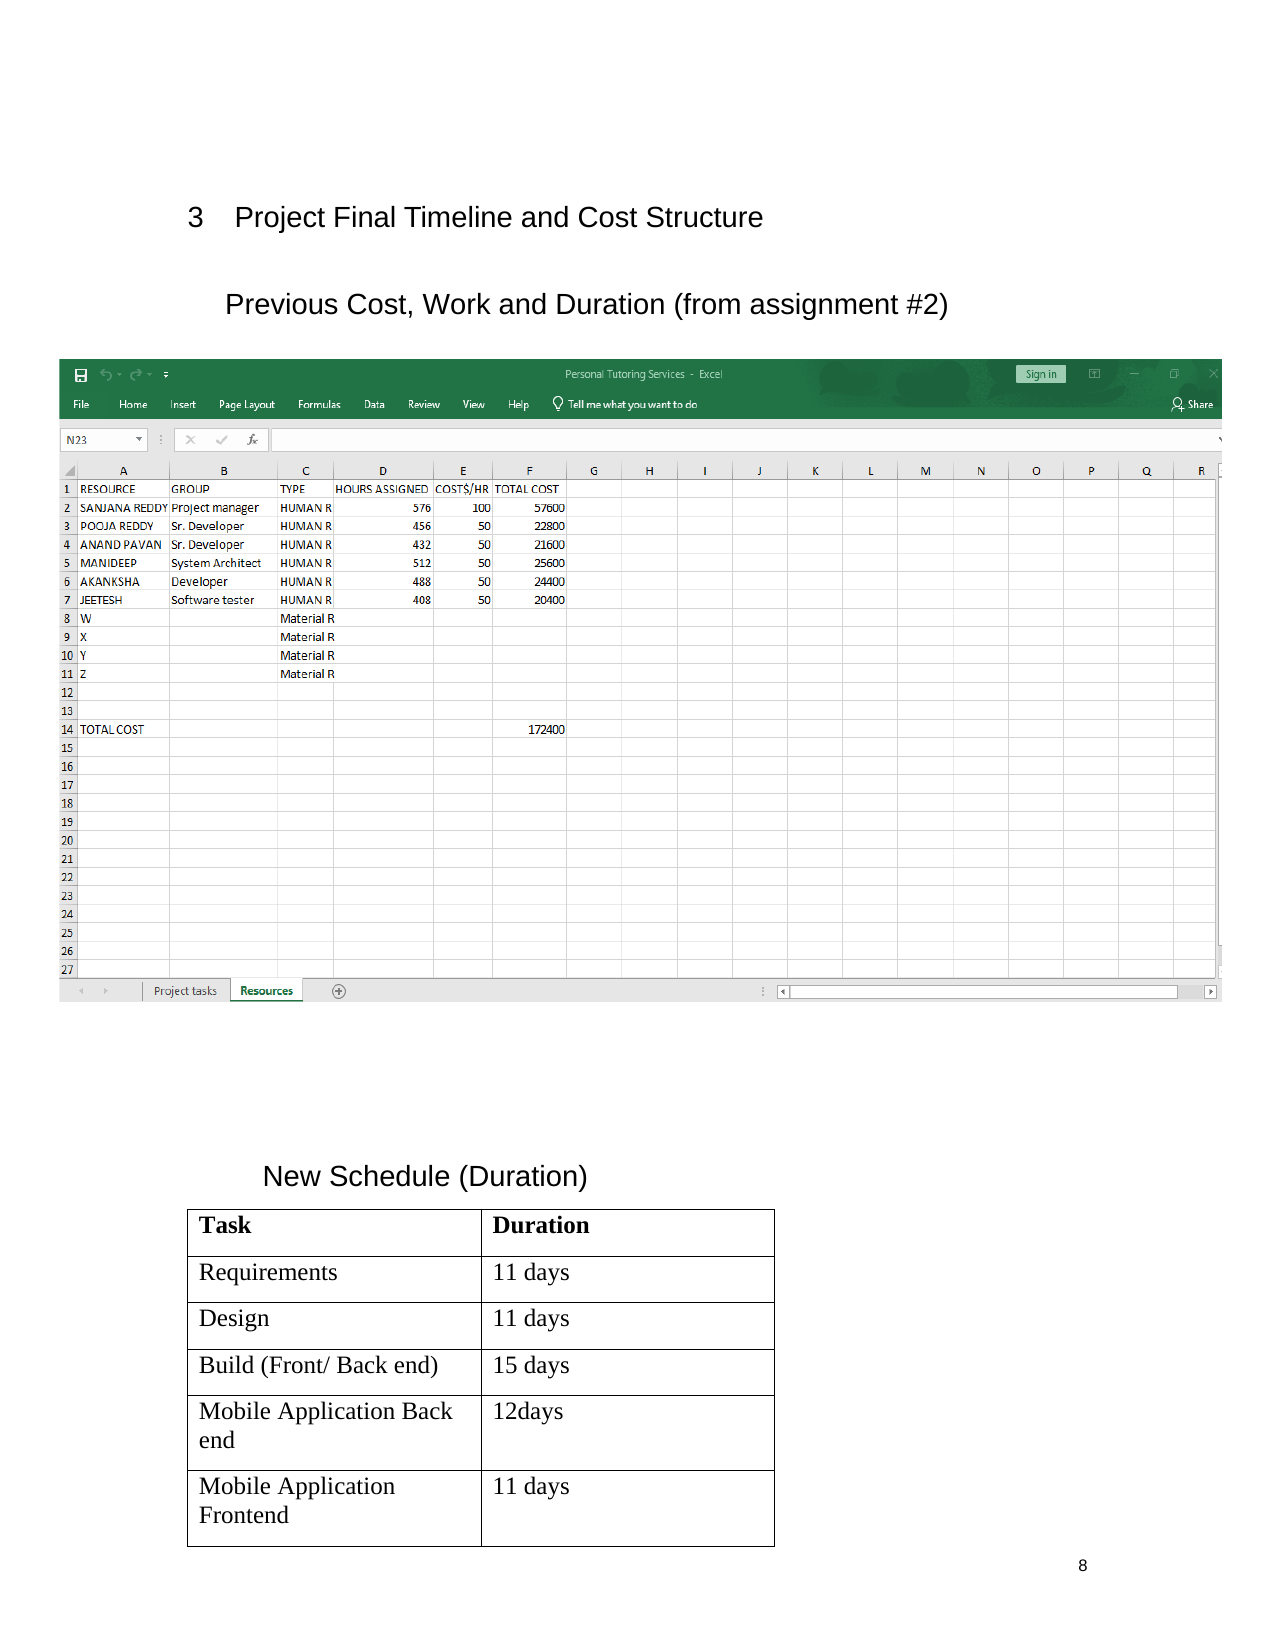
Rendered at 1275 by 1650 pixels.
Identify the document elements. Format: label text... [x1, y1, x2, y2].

table_cell 11 days [482, 1471, 774, 1546]
table_cell Design [188, 1303, 481, 1349]
table_cell Mobile Application Frontend [188, 1471, 481, 1546]
text New Schedule (Duration) [262, 1159, 1087, 1193]
table_cell 12days [482, 1396, 774, 1470]
table_cell Mobile Application Back end [188, 1396, 481, 1470]
table_cell Build (Front/ Back end) [188, 1350, 481, 1395]
table_cell 11 days [482, 1303, 774, 1349]
table_cell 15 days [482, 1350, 774, 1395]
table_header Duration [482, 1210, 774, 1256]
picture [59, 359, 1222, 1002]
subtitle 3 Project Final Timeline and Cost Structure [187, 200, 1087, 233]
table_cell 11 days [482, 1257, 774, 1302]
table_cell Requirements [188, 1257, 481, 1302]
text Previous Cost, Work and Duration (from assignment #2) [225, 287, 1087, 320]
table_header Task [188, 1210, 481, 1256]
